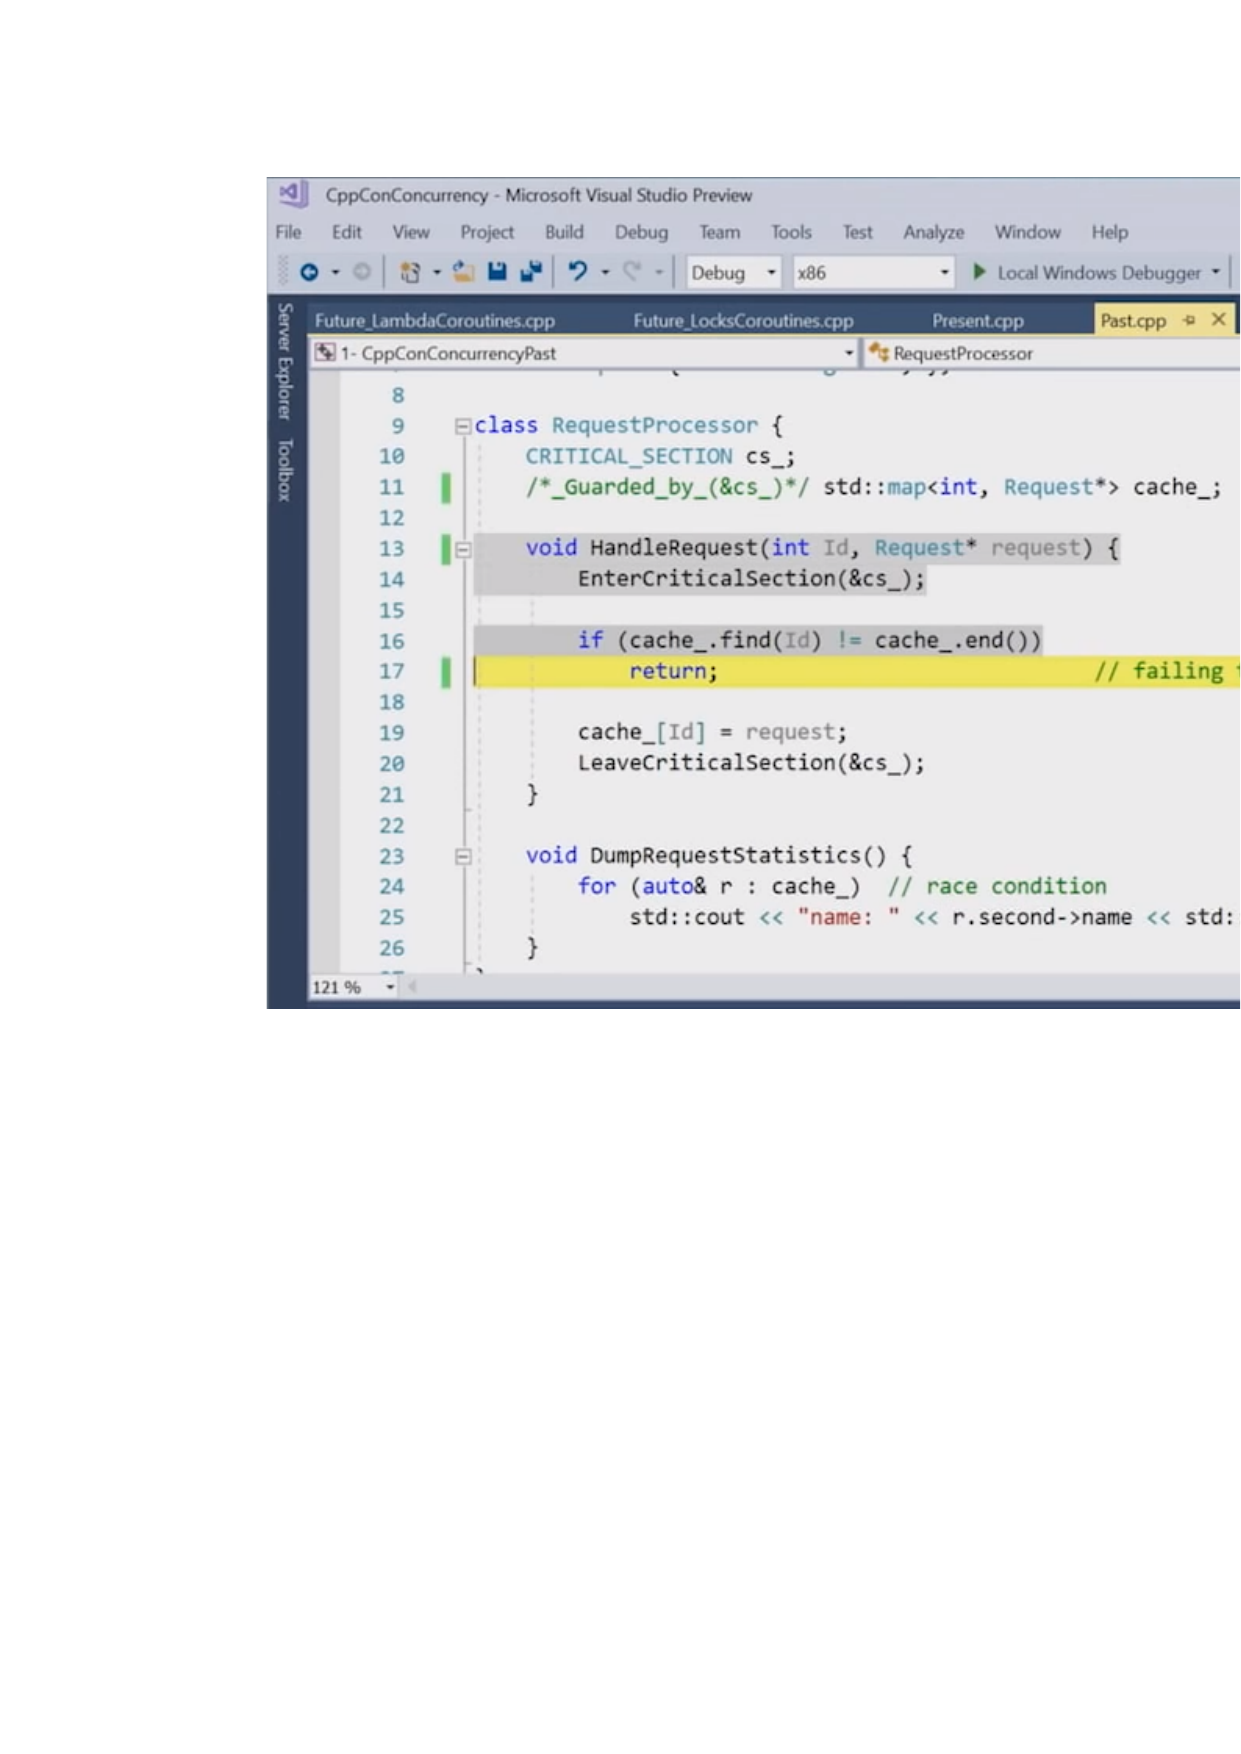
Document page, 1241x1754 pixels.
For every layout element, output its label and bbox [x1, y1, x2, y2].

picture [266, 177, 1241, 1009]
